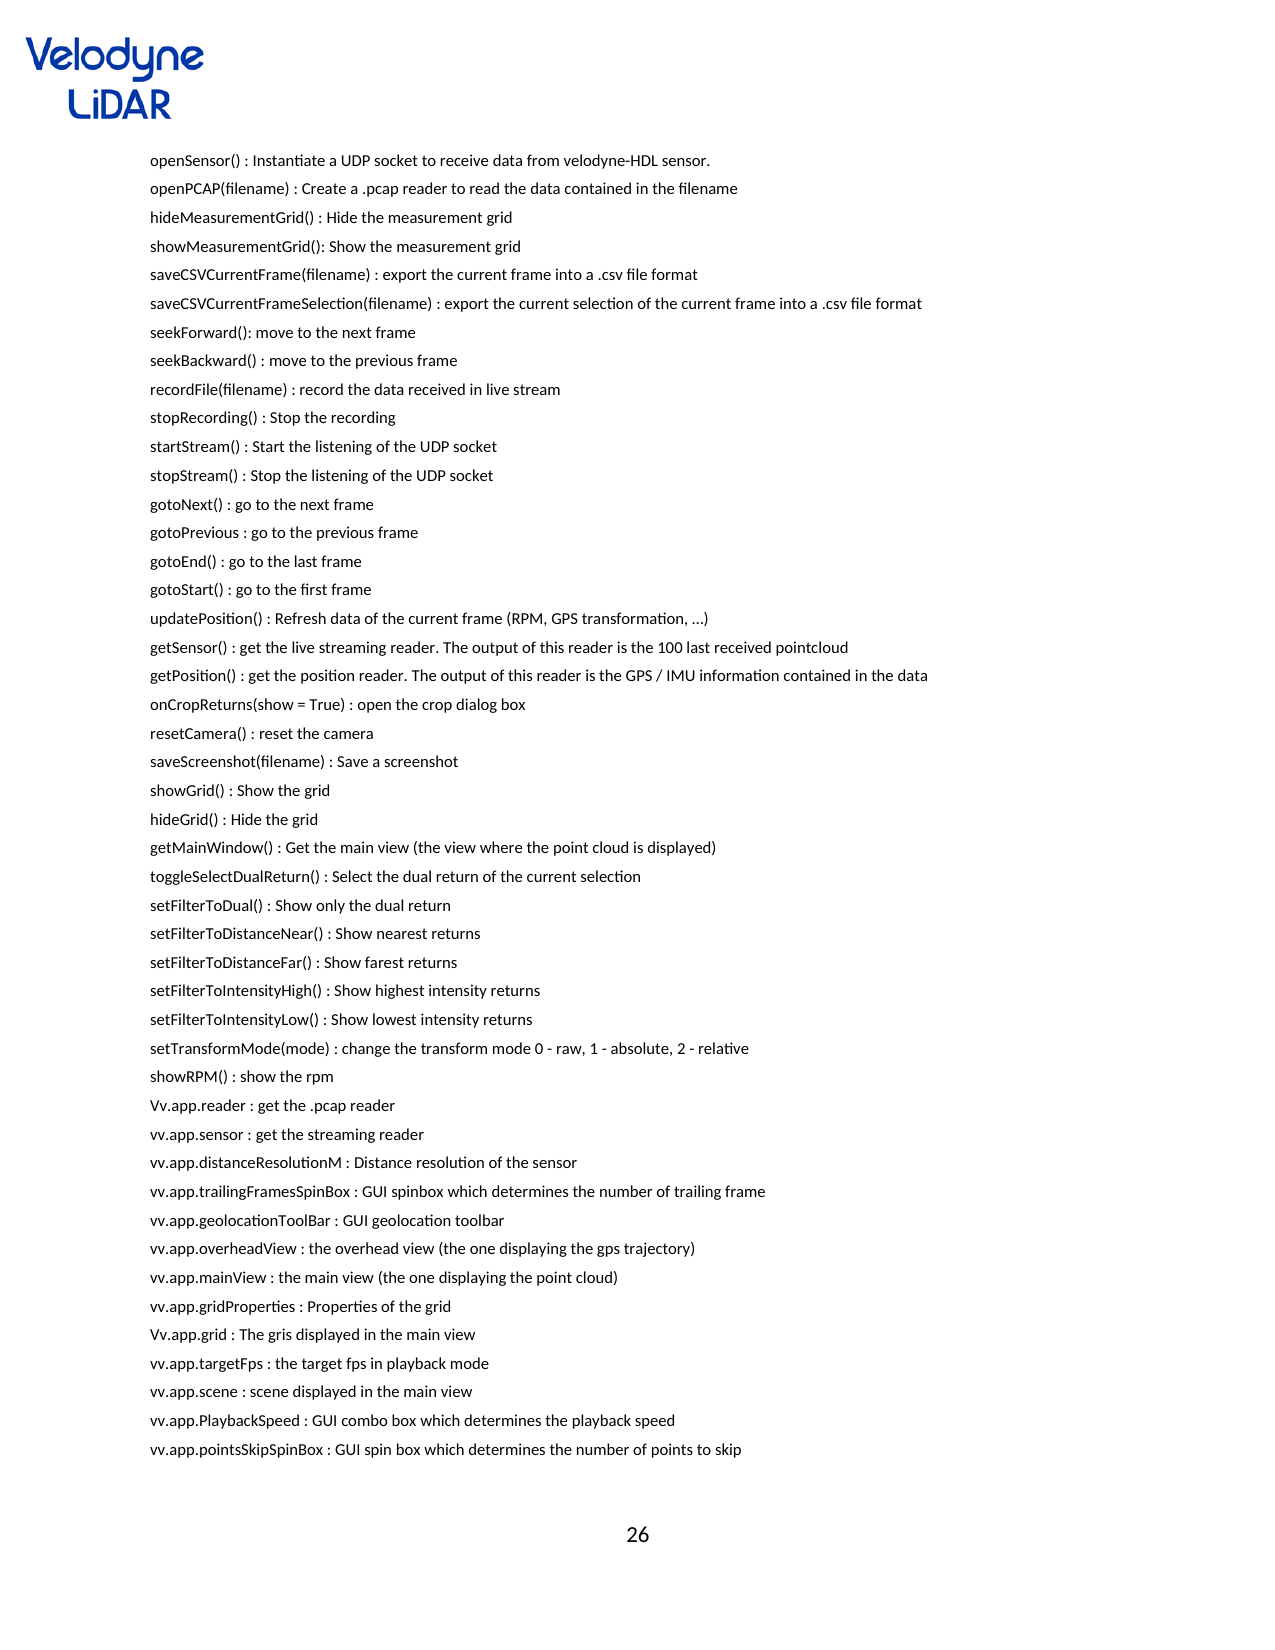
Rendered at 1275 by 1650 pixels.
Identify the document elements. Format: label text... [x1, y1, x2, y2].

text setFilterToDistanceNear() : Show nearest returns [150, 923, 1125, 944]
text setFilterToDistanceFar() : Show farest returns [150, 952, 1125, 972]
text vv.app.targetFps : the target fps in playback mode [150, 1353, 1125, 1373]
text vv.app.gridProperties : Properties of the grid [150, 1296, 1125, 1316]
text getPosition() : get the position reader. The output of this reader is the GPS / IMU information contained in the data [150, 666, 1125, 686]
text updatePosition() : Refresh data of the current frame (RPM, GPS transformation, …) [150, 608, 1125, 629]
text setFilterToDual() : Show only the dual return [150, 895, 1125, 915]
text saveCSVCurrentFrame(filename) : export the current frame into a .csv file format [150, 264, 1125, 285]
text saveCSVCurrentFrameSelection(filename) : export the current selection of the current frame into a .csv file format [150, 293, 1125, 313]
text setFilterToIntensityLow() : Show lowest intensity returns [150, 1009, 1125, 1030]
text vv.app.sensor : get the streaming reader [150, 1124, 1125, 1144]
text gotoPrevious : go to the previous frame [150, 522, 1125, 543]
text vv.app.scene : scene displayed in the main view [150, 1382, 1125, 1402]
text openPCAP(filename) : Create a .pcap reader to read the data contained in the filename [150, 179, 1125, 199]
text setTransformMode(mode) : change the transform mode 0 - raw, 1 - absolute, 2 - relative [150, 1038, 1125, 1058]
text stopRecording() : Stop the recording [150, 408, 1125, 428]
text setFilterToIntensityHigh() : Show highest intensity returns [150, 981, 1125, 1001]
text gotoEnd() : go to the last frame [150, 551, 1125, 571]
text gotoStart() : go to the first frame [150, 580, 1125, 600]
text startStream() : Start the listening of the UDP socket [150, 436, 1125, 457]
text getMainWindow() : Get the main view (the view where the point cloud is displayed) [150, 837, 1125, 858]
text vv.app.mainView : the main view (the one displaying the point cloud) [150, 1267, 1125, 1287]
text openSensor() : Instantiate a UDP socket to receive data from velodyne-HDL sensor. [150, 150, 1125, 170]
text showGrid() : Show the grid [150, 780, 1125, 801]
text resetCamera() : reset the camera [150, 723, 1125, 743]
text vv.app.PlaybackSpeed : GUI combo box which determines the playback speed [150, 1410, 1125, 1431]
text recordFile(filename) : record the data received in live stream [150, 379, 1125, 399]
text Vv.app.grid : The gris displayed in the main view [150, 1324, 1125, 1345]
text Vv.app.reader : get the .pcap reader [150, 1095, 1125, 1116]
text vv.app.pointsSkipSpinBox : GUI spin box which determines the number of points to skip [150, 1439, 1125, 1459]
picture [25, 37, 204, 119]
text hideGrid() : Hide the grid [150, 809, 1125, 829]
text vv.app.geolocationToolBar : GUI geolocation toolbar [150, 1210, 1125, 1230]
text hideMeasurementGrid() : Hide the measurement grid [150, 207, 1125, 228]
text seekForward(): move to the next frame [150, 322, 1125, 342]
text saveScreenshot(filename) : Save a screenshot [150, 752, 1125, 772]
text showRPM() : show the rpm [150, 1067, 1125, 1087]
text vv.app.trailingFramesSpinBox : GUI spinbox which determines the number of trailing frame [150, 1181, 1125, 1202]
text stopStream() : Stop the listening of the UDP socket [150, 465, 1125, 485]
text getSensor() : get the live streaming reader. The output of this reader is the 100 last received pointcloud [150, 637, 1125, 657]
text seekBackward() : move to the previous frame [150, 351, 1125, 371]
text showMeasurementGrid(): Show the measurement grid [150, 236, 1125, 256]
text toggleSelectDualReturn() : Select the dual return of the current selection [150, 866, 1125, 886]
text onCropReturns(show = True) : open the crop dialog box [150, 694, 1125, 714]
text gotoNext() : go to the next frame [150, 494, 1125, 514]
text vv.app.distanceResolutionM : Distance resolution of the sensor [150, 1153, 1125, 1173]
text vv.app.overheadView : the overhead view (the one displaying the gps trajectory) [150, 1238, 1125, 1259]
